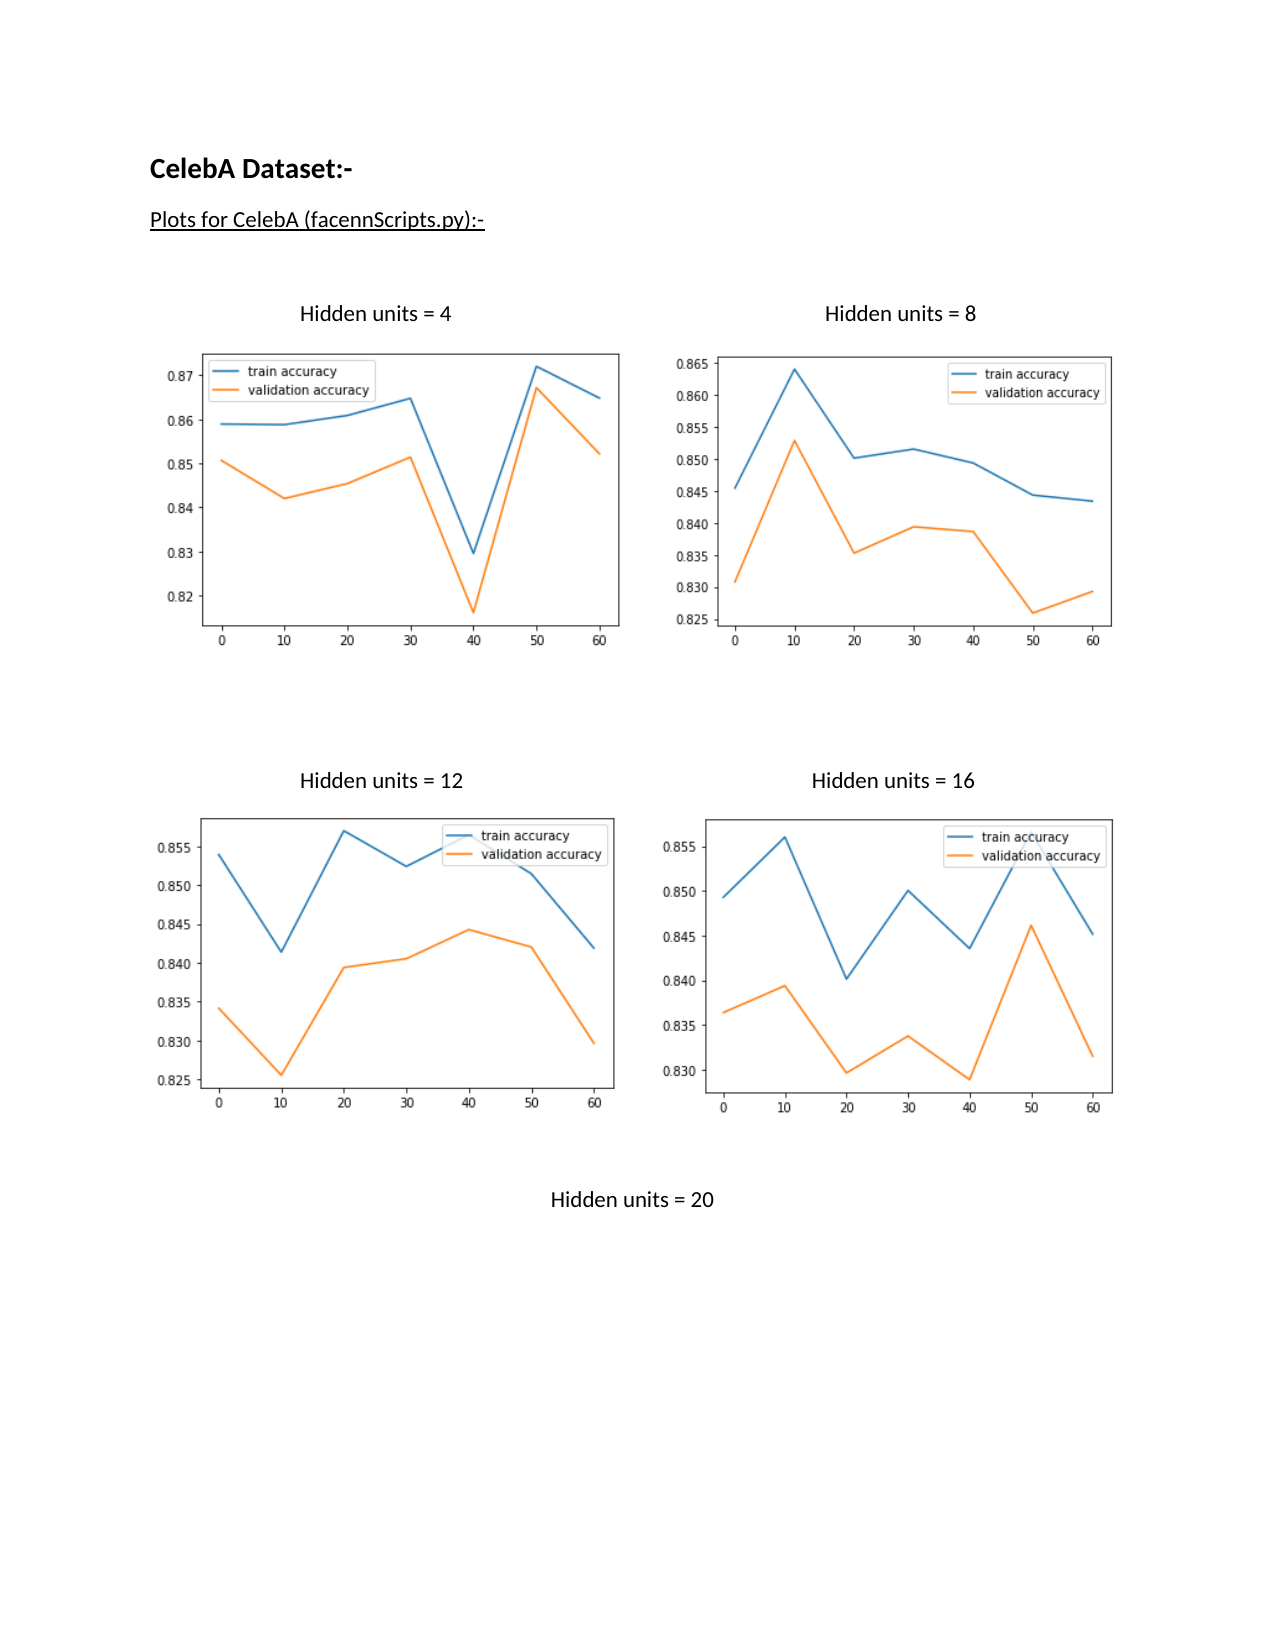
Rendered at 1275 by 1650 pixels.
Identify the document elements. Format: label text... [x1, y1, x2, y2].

text Hidden units = 4 Hidden units = 8 [150, 299, 1125, 327]
picture [150, 813, 622, 1120]
picture [652, 814, 1124, 1120]
picture [667, 348, 1125, 654]
text Hidden units = 12 Hidden units = 16 [150, 766, 1125, 794]
text Hidden units = 20 [150, 1186, 1125, 1213]
text Plots for CelebA (facennScripts.py):- [150, 205, 1125, 233]
text CelebA Dataset:- [150, 150, 1125, 186]
picture [150, 345, 632, 654]
